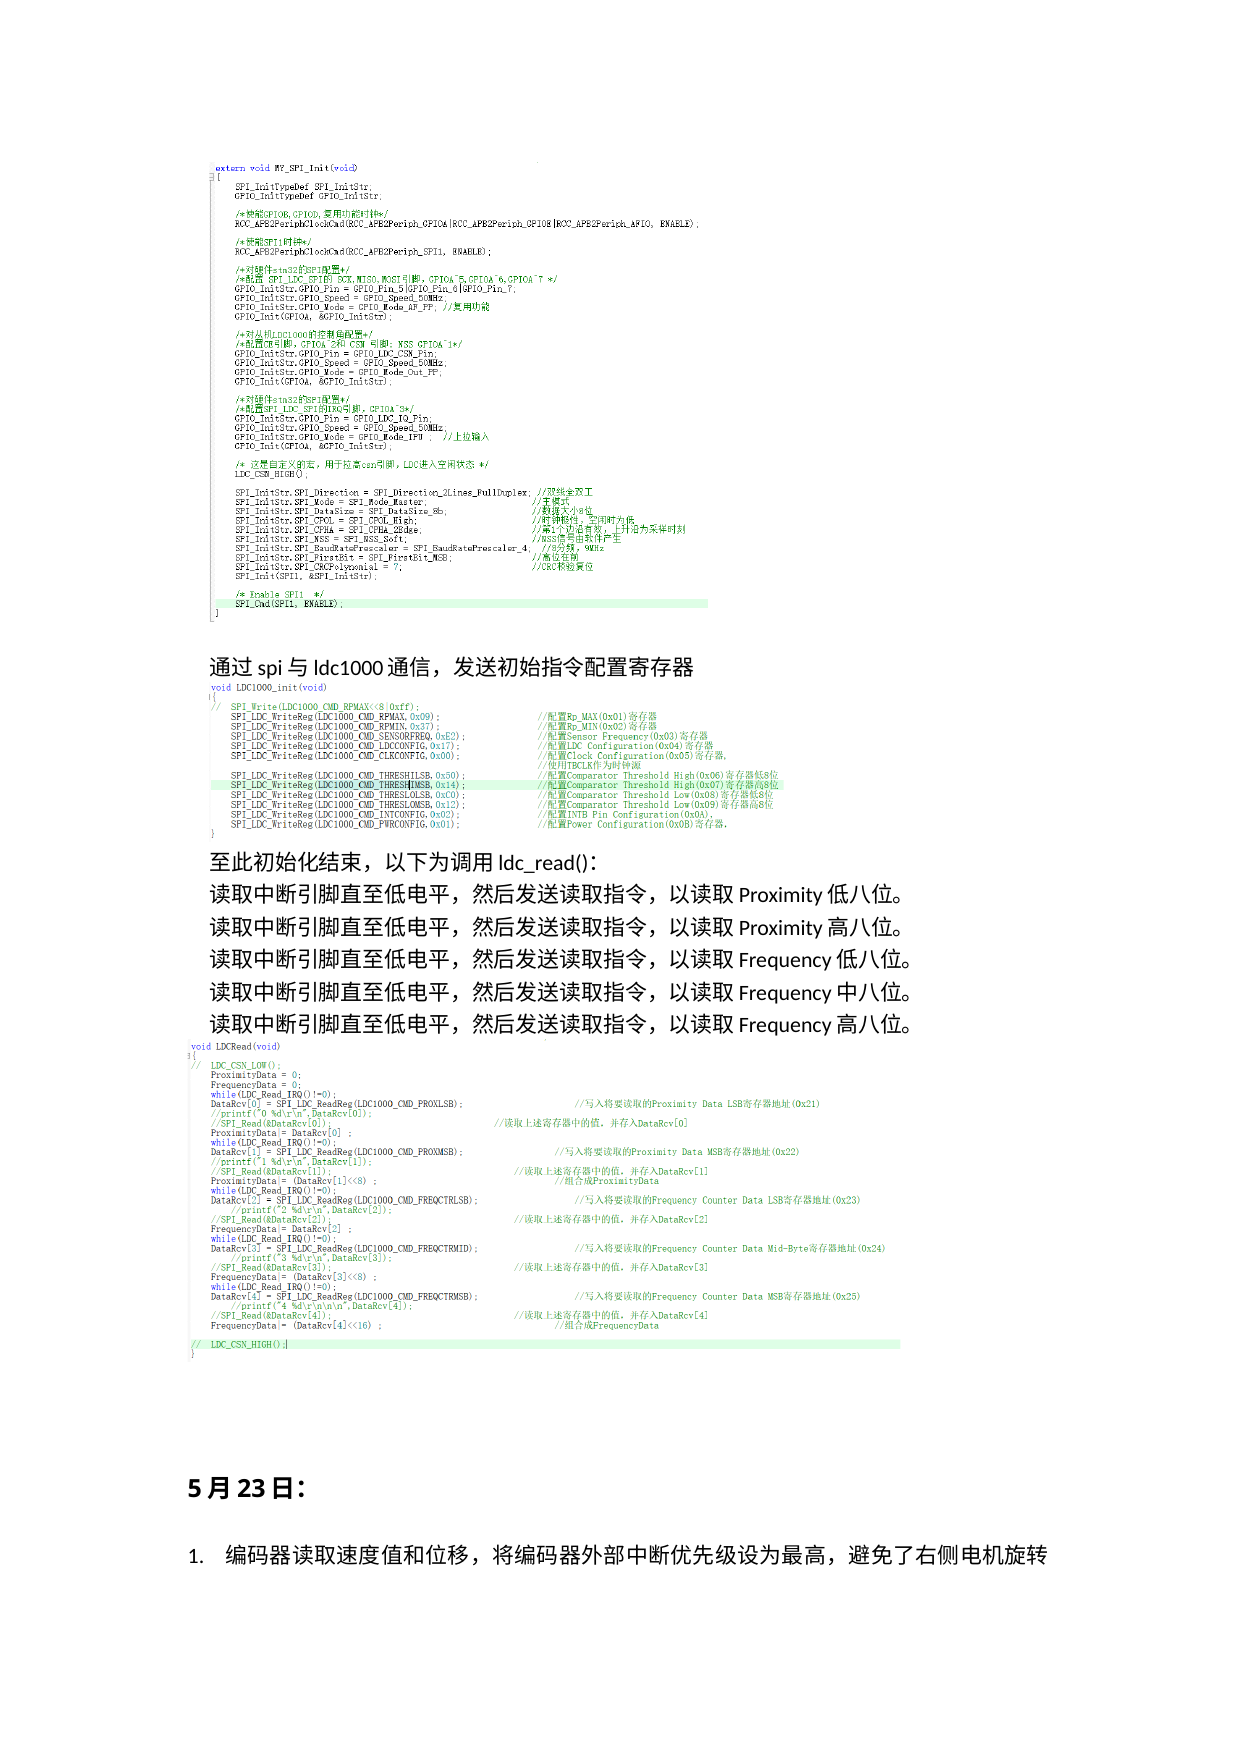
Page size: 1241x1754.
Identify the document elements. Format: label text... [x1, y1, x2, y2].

text 至此初始化结束，以下为调用ldc_read()： [209, 844, 1053, 877]
picture [209, 162, 708, 622]
text 读取中断引脚直至低电平，然后发送读取指令，以读取Proximity高八位。 [209, 909, 1053, 942]
text 读取中断引脚直至低电平，然后发送读取指令，以读取Frequency低八位。 [209, 942, 1053, 974]
picture [187, 1039, 901, 1362]
text 读取中断引脚直至低电平，然后发送读取指令，以读取Proximity低八位。 [209, 877, 1053, 909]
picture [209, 682, 784, 842]
text 通过spi与ldc1000通信，发送初始指令配置寄存器 [209, 649, 1053, 682]
text 读取中断引脚直至低电平，然后发送读取指令，以读取Frequency高八位。 [209, 1007, 1053, 1039]
subtitle 5月23日： [187, 1454, 1053, 1519]
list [187, 1538, 1053, 1571]
text 读取中断引脚直至低电平，然后发送读取指令，以读取Frequency中八位。 [209, 974, 1053, 1007]
